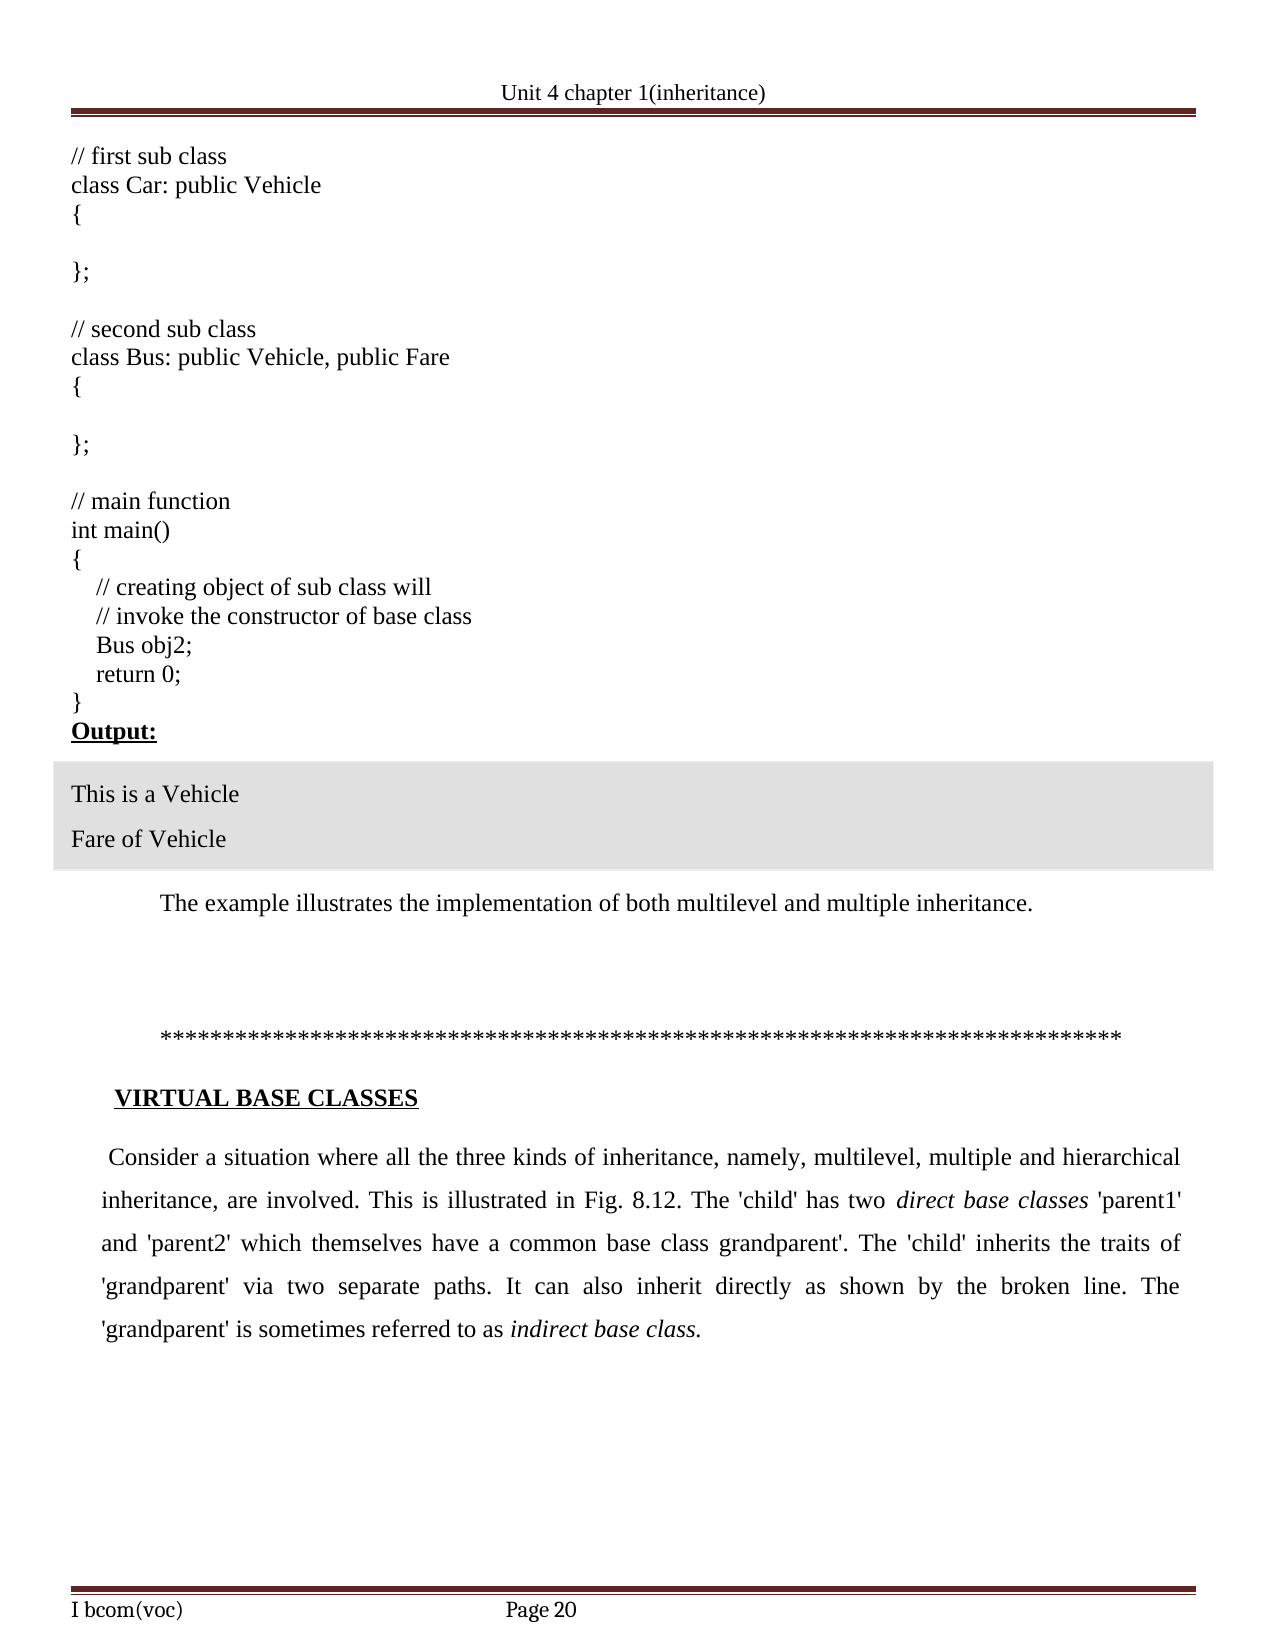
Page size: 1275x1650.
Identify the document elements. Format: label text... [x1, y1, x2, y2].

text Output: [71, 716, 1196, 745]
text This is a Vehicle [54, 762, 1213, 806]
text ***************************************************************************** [159, 1024, 1196, 1053]
text Consider a situation where all the three kinds of inheritance, namely, multilevel, multiple and hierarchical inheritance, are involved. This is illustrated in Fig. 8.12. The 'child' has two direct base classes 'parent1' and 'parent2' which themselves have a common base class grandparent'. The 'child' inherits the traits of 'grandparent' via two separate paths. It can also inherit directly as shown by the broken line. The 'grandparent' is sometimes referred to as indirect base class. [101, 1142, 1181, 1343]
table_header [71, 141, 1086, 716]
text The example illustrates the implementation of both multilevel and multiple inheritance. [159, 888, 1196, 916]
subtitle VIRTUAL BASE CLASSES [114, 1083, 1196, 1112]
text Fare of Vehicle [54, 806, 1213, 869]
